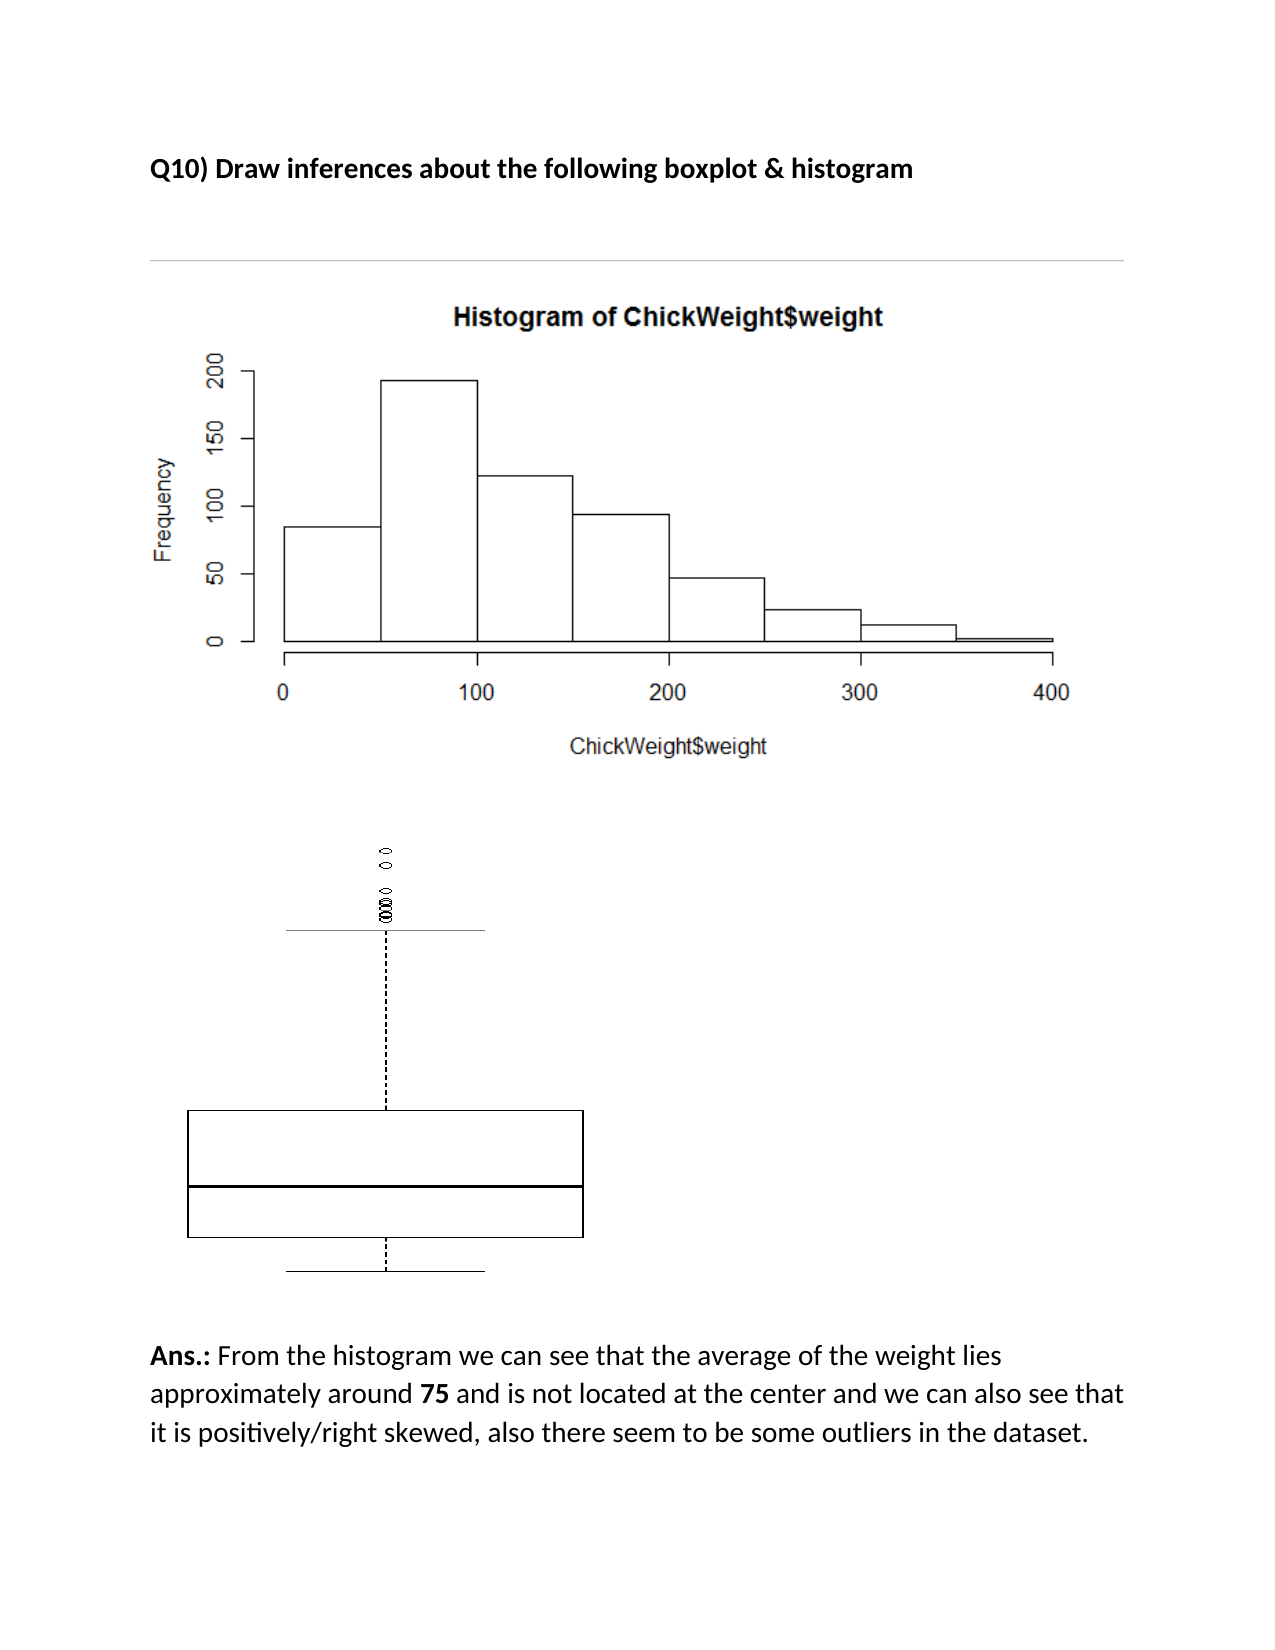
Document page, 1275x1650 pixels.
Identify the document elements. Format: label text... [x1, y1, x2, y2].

picture [150, 833, 632, 1319]
text Ans.: From the histogram we can see that the average of the weight lies approximately around 75 and is not located at the center and we can also see that it is positively/right skewed, also there seem to be some outliers in the dataset. [150, 1337, 1125, 1450]
text Q10) Draw inferences about the following boxplot & histogram [150, 150, 1125, 186]
picture [150, 260, 1124, 768]
